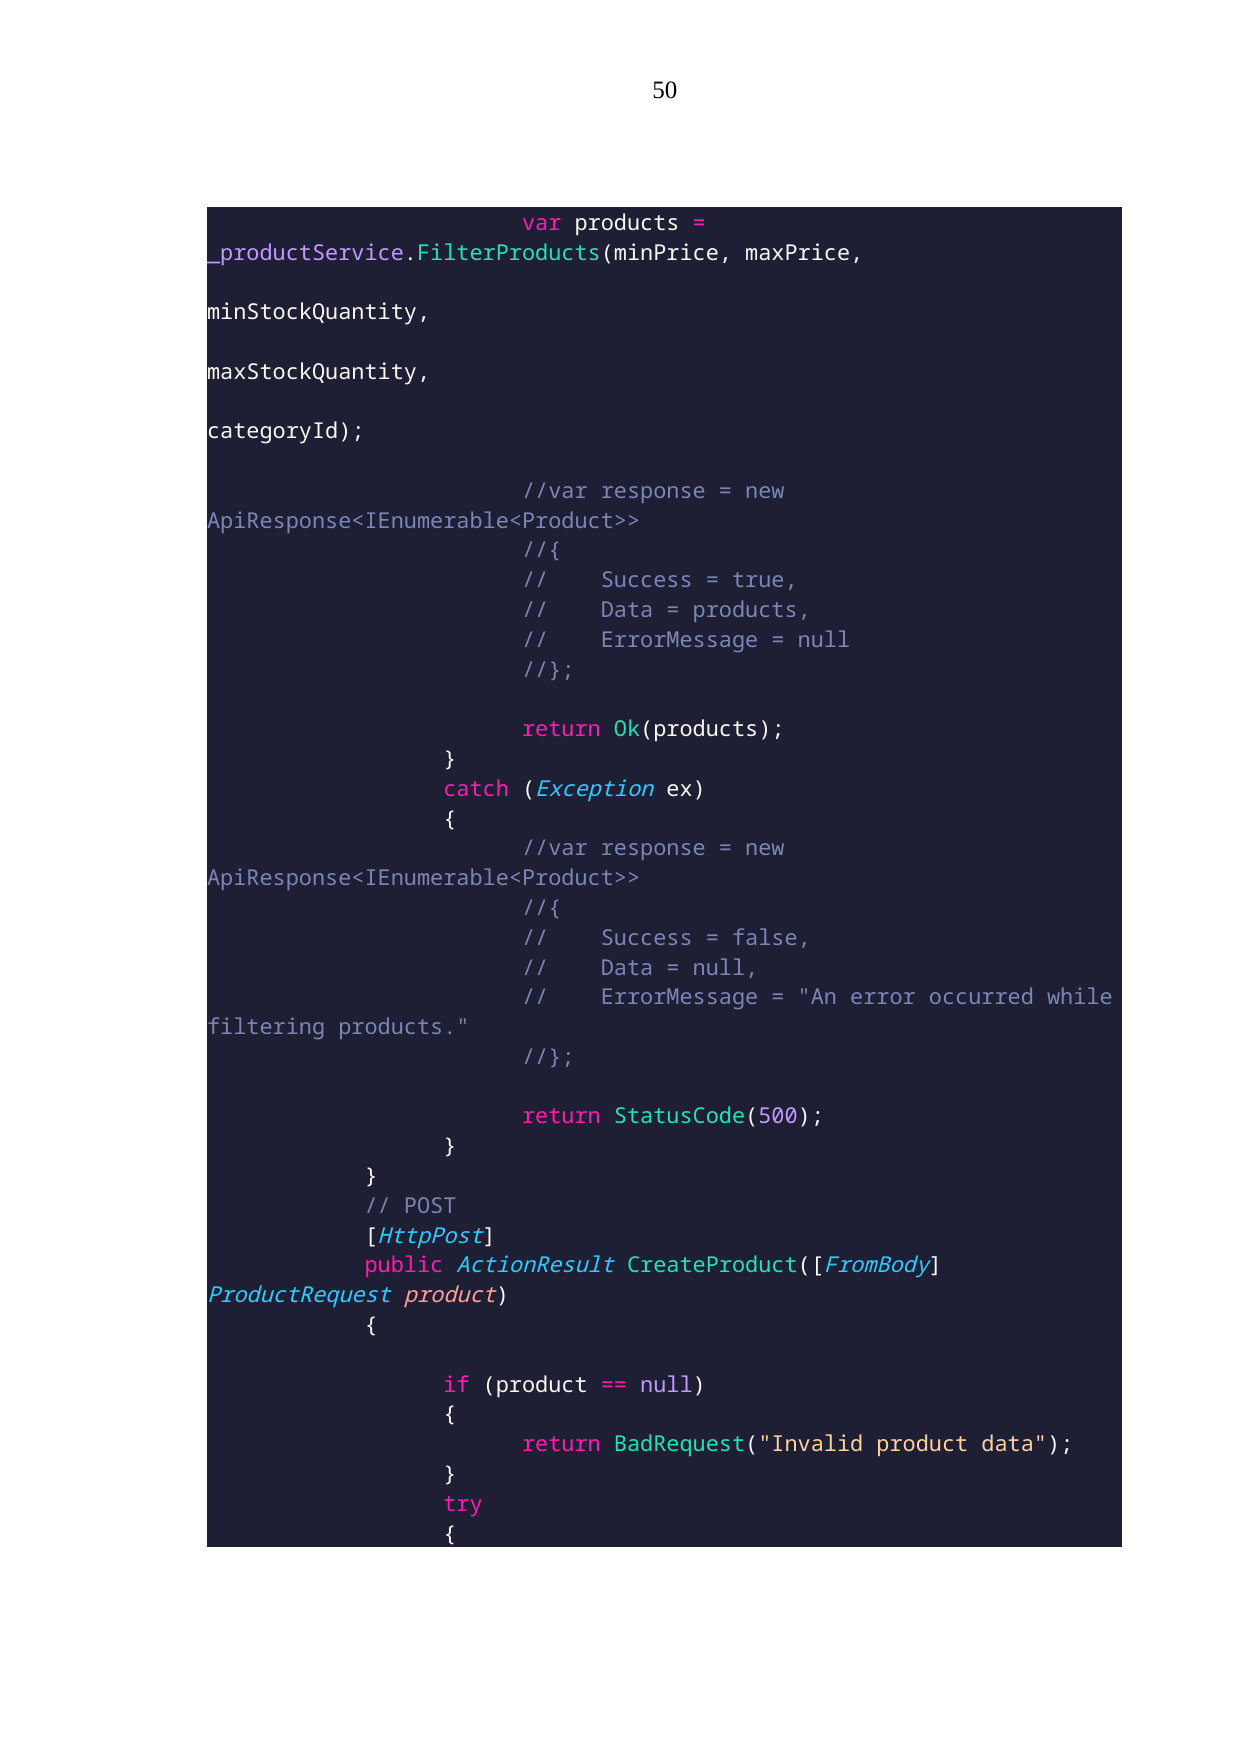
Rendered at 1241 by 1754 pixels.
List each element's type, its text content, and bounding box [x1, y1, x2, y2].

text // ErrorMessage = null [207, 624, 1122, 654]
text // POST [207, 1190, 1122, 1220]
text try [207, 1488, 1122, 1518]
text var products = _productService.FilterProducts(minPrice, maxPrice, [207, 207, 1122, 266]
text //}; [207, 654, 1122, 683]
text // Success = false, [207, 922, 1122, 952]
text minStockQuantity, [207, 266, 1122, 326]
text } [207, 743, 1122, 773]
text { [207, 1309, 1122, 1339]
text [HttpPost] [207, 1220, 1122, 1249]
text } [207, 1160, 1122, 1190]
text { [207, 1518, 1122, 1547]
text return StatusCode(500); [207, 1101, 1122, 1130]
text } [207, 1458, 1122, 1488]
text //var response = new ApiResponse<IEnumerable<Product>> [207, 832, 1122, 892]
text //}; [207, 1041, 1122, 1071]
text //{ [207, 892, 1122, 922]
text categoryId); [207, 386, 1122, 445]
text public ActionResult CreateProduct([FromBody] ProductRequest product) [207, 1249, 1122, 1309]
text // Data = products, [207, 594, 1122, 624]
text return BadRequest("Invalid product data"); [207, 1428, 1122, 1458]
text // Data = null, [207, 952, 1122, 981]
text //var response = new ApiResponse<IEnumerable<Product>> [207, 475, 1122, 534]
text //{ [207, 534, 1122, 564]
text return Ok(products); [207, 713, 1122, 743]
text { [207, 803, 1122, 832]
text // ErrorMessage = "An error occurred while filtering products." [207, 981, 1122, 1041]
text if (product == null) [207, 1369, 1122, 1398]
text // Success = true, [207, 564, 1122, 594]
text { [207, 1398, 1122, 1428]
text maxStockQuantity, [207, 326, 1122, 386]
text } [207, 1130, 1122, 1160]
text catch (Exception ex) [207, 773, 1122, 803]
